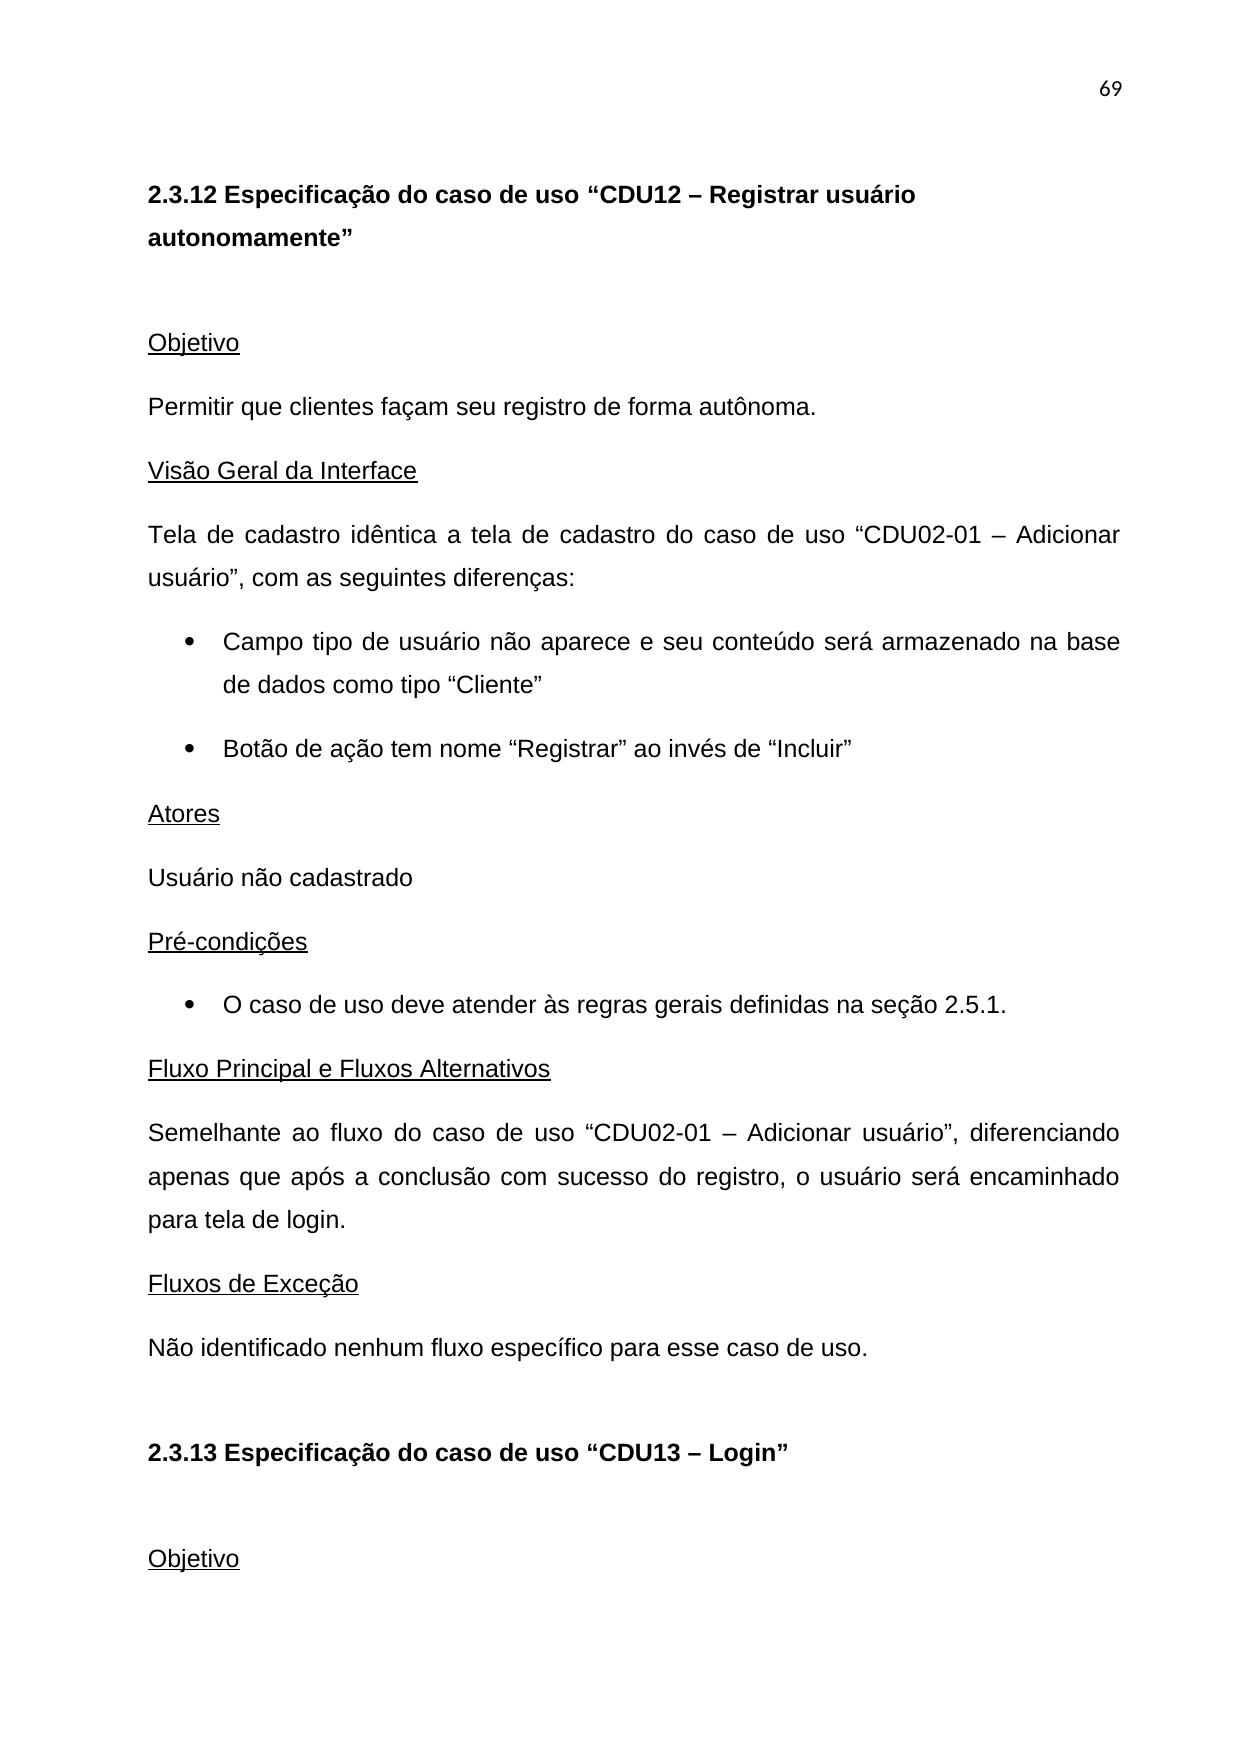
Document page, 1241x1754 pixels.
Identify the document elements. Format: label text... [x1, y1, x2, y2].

text Objetivo [148, 1544, 1122, 1573]
text Atores [148, 798, 1122, 827]
text Fluxo Principal e Fluxos Alternativos [148, 1054, 1122, 1083]
text Objetivo [148, 328, 1122, 357]
text Semelhante ao fluxo do caso de uso “CDU02-01 – Adicionar usuário”, diferenciando apenas que após a conclusão com sucesso do registro, o usuário será encaminhado para tela de login. [148, 1118, 1122, 1233]
text Permitir que clientes façam seu registro de forma autônoma. [148, 392, 1122, 421]
text Não identificado nenhum fluxo específico para esse caso de uso. [148, 1333, 1122, 1361]
text Pré-condições [148, 926, 1122, 955]
text Usuário não cadastrado [148, 862, 1122, 891]
text Tela de cadastro idêntica a tela de cadastro do caso de uso “CDU02-01 – Adicionar usuário”, com as seguintes diferenças: [148, 520, 1122, 592]
text Visão Geral da Interface [148, 456, 1122, 485]
text 2.3.13 Especificação do caso de uso “CDU13 – Login” [148, 1438, 1122, 1467]
list O caso de uso deve atender às regras gerais definidas na seção 2.5.1. [185, 990, 1122, 1019]
text 2.3.12 Especificação do caso de uso “CDU12 – Registrar usuário autonomamente” [148, 179, 1122, 251]
list Campo tipo de usuário não aparece e seu conteúdo será armazenado na base de dados como tipo “Cliente” [185, 627, 1122, 699]
list Botão de ação tem nome “Registrar” ao invés de “Incluir” [185, 734, 1122, 763]
text Fluxos de Exceção [148, 1269, 1122, 1297]
